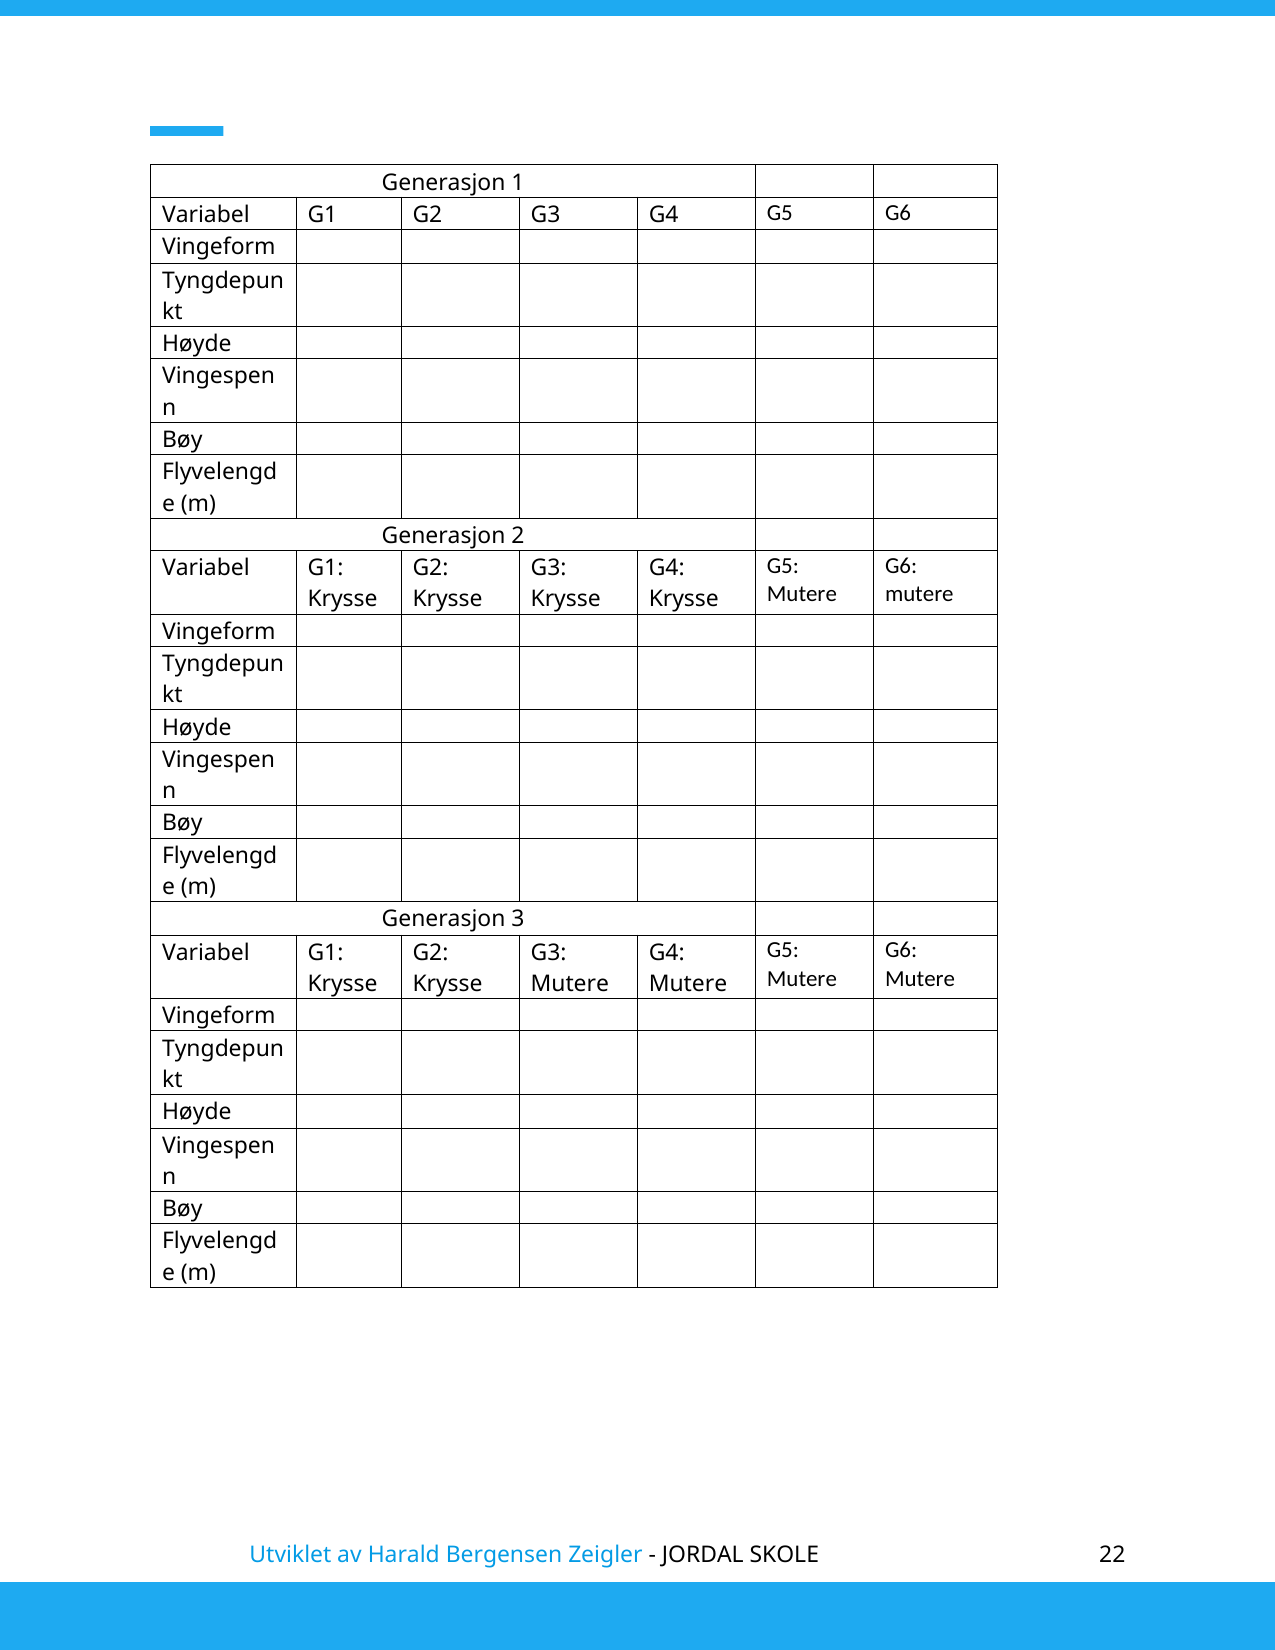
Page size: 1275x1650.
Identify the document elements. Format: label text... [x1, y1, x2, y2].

table_cell [638, 1095, 755, 1127]
table_cell [874, 264, 997, 326]
table_cell G3: Krysse [520, 551, 637, 613]
table_cell [520, 615, 637, 646]
table_cell [402, 615, 519, 646]
table_cell Vingeform [151, 999, 296, 1030]
table_cell [297, 423, 401, 454]
table_cell [756, 455, 873, 518]
table_cell G3: Mutere [520, 936, 637, 998]
table_cell [402, 264, 519, 326]
table_cell [756, 615, 873, 646]
table_cell [402, 743, 519, 805]
table_cell [874, 999, 997, 1030]
table_cell [638, 455, 755, 518]
table_cell [638, 230, 755, 262]
table_cell Flyvelengde (m) [151, 839, 296, 901]
table_cell [638, 327, 755, 358]
table_cell [402, 1192, 519, 1223]
table_cell [638, 1192, 755, 1223]
table_cell [638, 839, 755, 901]
table_cell [756, 710, 873, 742]
table_cell [638, 710, 755, 742]
table_cell [756, 264, 873, 326]
table_cell [297, 1095, 401, 1127]
table_cell [756, 1192, 873, 1223]
table_cell [874, 327, 997, 358]
table_cell [874, 1031, 997, 1094]
table_cell [402, 839, 519, 901]
table_cell [756, 423, 873, 454]
table_cell [297, 806, 401, 837]
table_cell [874, 839, 997, 901]
table_cell [297, 1129, 401, 1191]
table_cell G1: Krysse [297, 936, 401, 998]
table_cell [297, 1031, 401, 1094]
table_cell [520, 806, 637, 837]
table_cell [756, 806, 873, 837]
table_cell [874, 1129, 997, 1191]
table_cell [756, 743, 873, 805]
table_cell [638, 1031, 755, 1094]
table_cell Vingeform [151, 615, 296, 646]
table_cell [874, 710, 997, 742]
table_cell [638, 999, 755, 1030]
table_cell [297, 327, 401, 358]
table_cell [756, 327, 873, 358]
table_cell [638, 1224, 755, 1287]
table_cell Bøy [151, 423, 296, 454]
table_cell [756, 1129, 873, 1191]
table_cell Bøy [151, 806, 296, 837]
table_cell [520, 359, 637, 422]
table_cell [874, 743, 997, 805]
table_cell [402, 455, 519, 518]
table_cell [297, 615, 401, 646]
table_cell [874, 455, 997, 518]
table_cell G4: Krysse [638, 551, 755, 613]
table_header [874, 165, 997, 197]
table_cell Vingespenn [151, 1129, 296, 1191]
table_cell G5 [756, 198, 873, 229]
table_cell G1 [297, 198, 401, 229]
table_cell [402, 327, 519, 358]
picture [0, 1582, 1275, 1650]
table_cell Vingespenn [151, 359, 296, 422]
table_cell [638, 647, 755, 709]
table_cell Variabel [151, 936, 296, 998]
table_cell [297, 710, 401, 742]
table_cell [402, 647, 519, 709]
table_cell [638, 615, 755, 646]
table_cell G5: Mutere [756, 936, 873, 998]
table_cell [402, 1031, 519, 1094]
table_cell Tyngdepunkt [151, 647, 296, 709]
table_cell [756, 902, 873, 934]
table_cell [874, 647, 997, 709]
table_cell G2: Krysse [402, 936, 519, 998]
table_cell Bøy [151, 1192, 296, 1223]
table_cell [520, 1224, 637, 1287]
table_cell G6: Mutere [874, 936, 997, 998]
table_cell Høyde [151, 327, 296, 358]
table_cell Vingespenn [151, 743, 296, 805]
table_cell [874, 902, 997, 934]
table_cell [520, 647, 637, 709]
table_cell Tyngdepunkt [151, 1031, 296, 1094]
table_cell [297, 839, 401, 901]
table_cell G6 [874, 198, 997, 229]
table_cell [402, 1224, 519, 1287]
table_cell [520, 1129, 637, 1191]
table_cell [638, 264, 755, 326]
table_cell [402, 1129, 519, 1191]
table_cell [874, 359, 997, 422]
table_cell [402, 359, 519, 422]
table_cell G4 [638, 198, 755, 229]
table_cell [520, 455, 637, 518]
table_cell [638, 1129, 755, 1191]
table_cell [756, 1095, 873, 1127]
table_cell [297, 647, 401, 709]
table_cell [520, 327, 637, 358]
table_cell [402, 1095, 519, 1127]
table_cell [297, 359, 401, 422]
table_cell Vingeform [151, 230, 296, 262]
table_cell [756, 839, 873, 901]
table_cell [402, 806, 519, 837]
table_cell Generasjon 2 [151, 519, 755, 550]
table_cell Variabel [151, 551, 296, 613]
table_cell [520, 743, 637, 805]
table_cell [520, 423, 637, 454]
table_cell [520, 264, 637, 326]
table_cell [402, 423, 519, 454]
table_cell [297, 999, 401, 1030]
table_cell [520, 1192, 637, 1223]
table_cell [874, 1192, 997, 1223]
table_cell Flyvelengde (m) [151, 1224, 296, 1287]
table_cell [874, 519, 997, 550]
table_cell [638, 423, 755, 454]
table_cell Variabel [151, 198, 296, 229]
table_cell Generasjon 3 [151, 902, 755, 934]
table_cell [756, 230, 873, 262]
table_header Generasjon 1 [151, 165, 755, 197]
table_cell [520, 710, 637, 742]
table_cell [297, 1192, 401, 1223]
table_cell [756, 999, 873, 1030]
table_cell [402, 710, 519, 742]
table_cell [297, 455, 401, 518]
table_cell G6: mutere [874, 551, 997, 613]
table_cell Høyde [151, 710, 296, 742]
table_cell [297, 1224, 401, 1287]
table_cell [402, 999, 519, 1030]
picture [0, 0, 1275, 16]
table_cell [520, 1095, 637, 1127]
table_cell [297, 743, 401, 805]
table_cell [874, 1095, 997, 1127]
table_cell Flyvelengde (m) [151, 455, 296, 518]
table_cell Høyde [151, 1095, 296, 1127]
table_cell [638, 806, 755, 837]
table_header [756, 165, 873, 197]
table_cell G2: Krysse [402, 551, 519, 613]
table_cell [520, 839, 637, 901]
table_cell [297, 264, 401, 326]
table_cell G1: Krysse [297, 551, 401, 613]
table_cell [638, 743, 755, 805]
table_cell [297, 230, 401, 262]
table_cell [520, 999, 637, 1030]
table_cell [520, 230, 637, 262]
table_cell [874, 806, 997, 837]
table_cell [756, 647, 873, 709]
table_cell [874, 230, 997, 262]
table_cell [756, 1224, 873, 1287]
table_cell G3 [520, 198, 637, 229]
table_cell G5: Mutere [756, 551, 873, 613]
table_cell [874, 1224, 997, 1287]
table_cell [402, 230, 519, 262]
table_cell [756, 1031, 873, 1094]
picture [150, 126, 224, 136]
table_cell Tyngdepunkt [151, 264, 296, 326]
table_cell G4: Mutere [638, 936, 755, 998]
table_cell G2 [402, 198, 519, 229]
table_cell [638, 359, 755, 422]
table_cell [520, 1031, 637, 1094]
table_cell [756, 519, 873, 550]
table_cell [874, 423, 997, 454]
table_cell [874, 615, 997, 646]
table_cell [756, 359, 873, 422]
